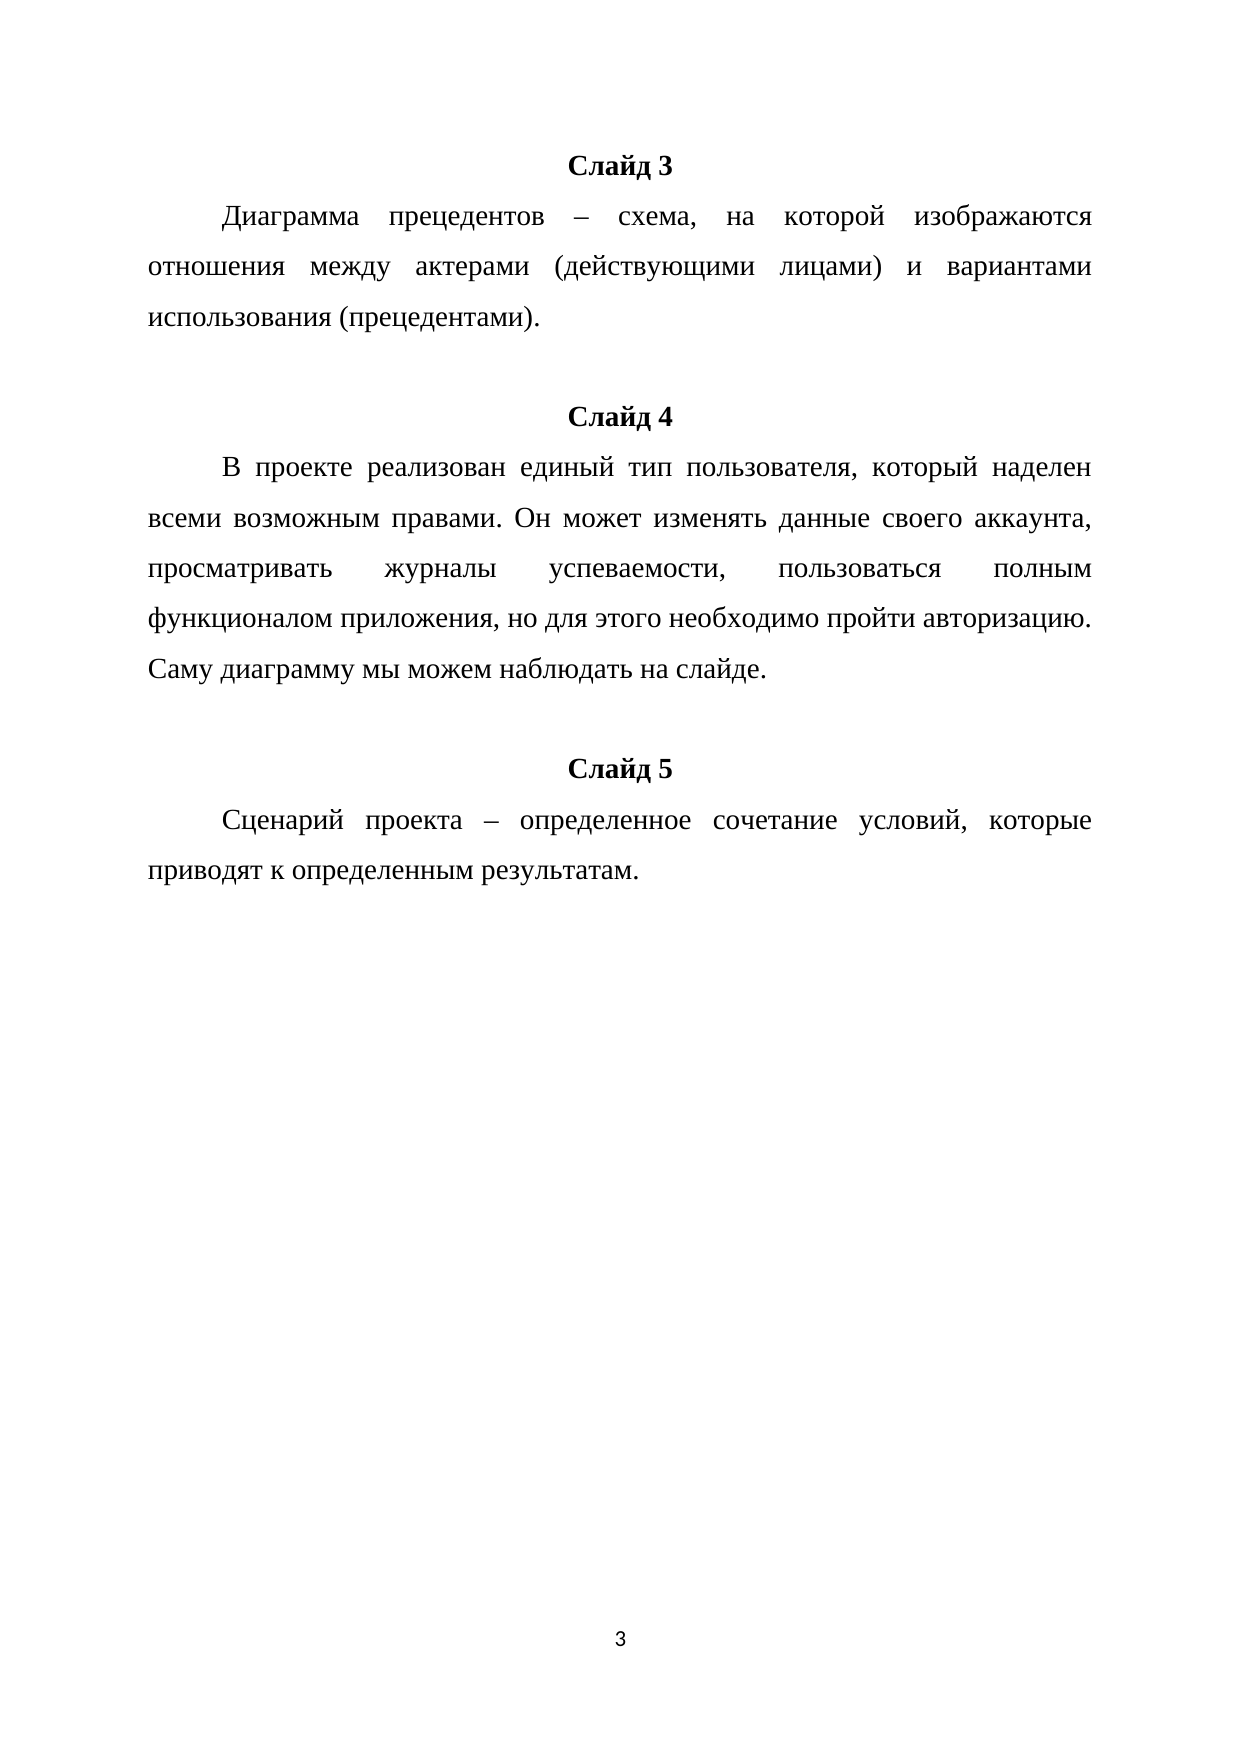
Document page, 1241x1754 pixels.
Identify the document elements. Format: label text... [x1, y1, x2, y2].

subtitle Слайд 4 [148, 399, 1092, 433]
text Сценарий проекта – определенное сочетание условий, которые приводят к определенным результатам. [148, 802, 1092, 886]
text В проекте реализован единый тип пользователя, который наделен всеми возможным правами. Он может изменять данные своего аккаунта, просматривать журналы успеваемости, пользоваться полным функционалом приложения, но для этого необходимо пройти авторизацию. Саму диаграмму мы можем наблюдать на слайде. [148, 449, 1092, 684]
subtitle Слайд 3 [148, 148, 1092, 181]
subtitle Слайд 5 [148, 751, 1092, 785]
text Диаграмма прецедентов – схема, на которой изображаются отношения между актерами (действующими лицами) и вариантами использования (прецедентами). [148, 198, 1092, 332]
